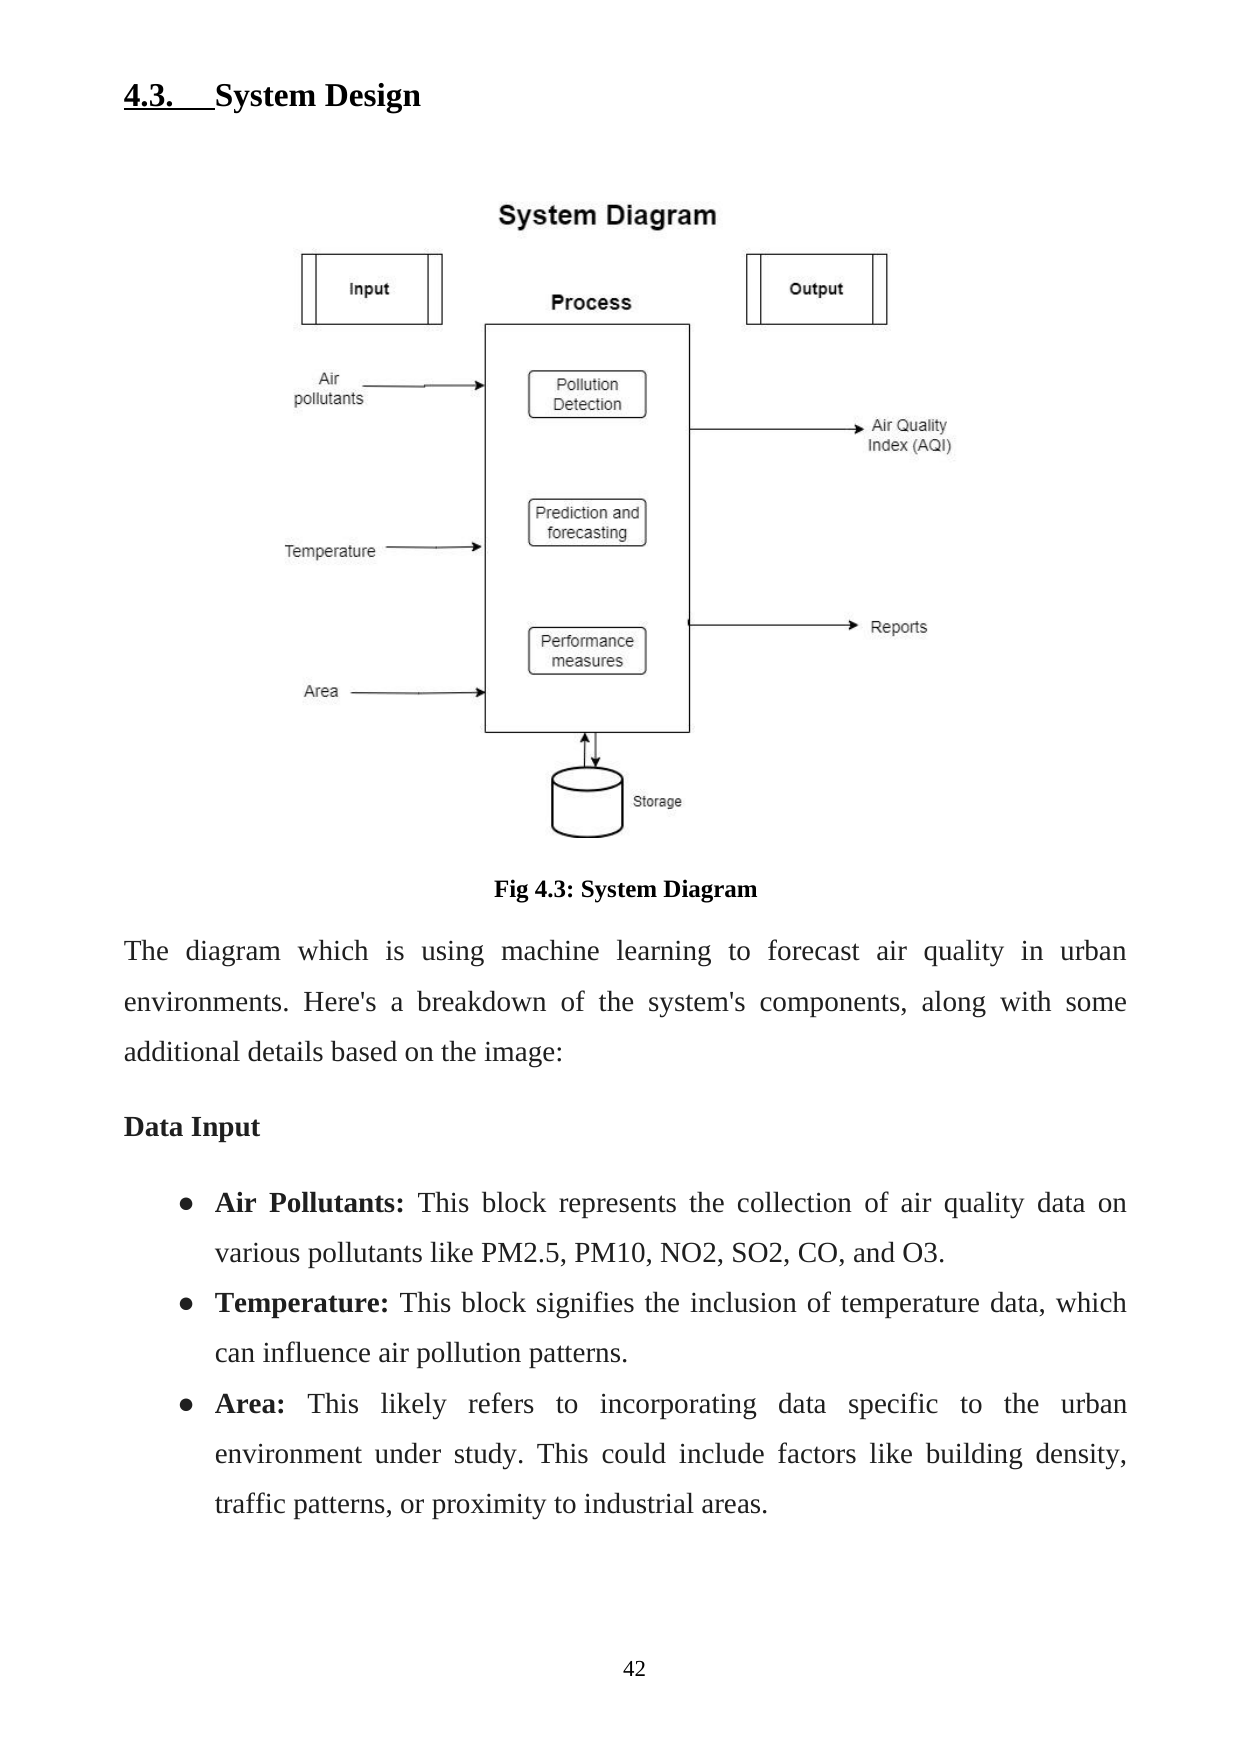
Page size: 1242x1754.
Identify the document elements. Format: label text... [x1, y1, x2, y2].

text The diagram which is using machine learning to forecast air quality in urban environments. Here's a breakdown of the system's components, along with some additional details based on the image: [123, 933, 1128, 1068]
list Temperature: This block signifies the inclusion of temperature data, which can influence air pollution patterns. [177, 1285, 1128, 1369]
picture [284, 192, 968, 838]
text Fig 4.3: System Diagram [123, 874, 1128, 902]
text Data Input [123, 1109, 1128, 1143]
list Area: This likely refers to incorporating data specific to the urban environment under study. This could include factors like building density, traffic patterns, or proximity to industrial areas. [177, 1386, 1128, 1520]
list Air Pollutants: This block represents the collection of air quality data on various pollutants like PM2.5, PM10, NO2, SO2, CO, and O3. [177, 1185, 1128, 1268]
subtitle System Design [123, 75, 1128, 113]
